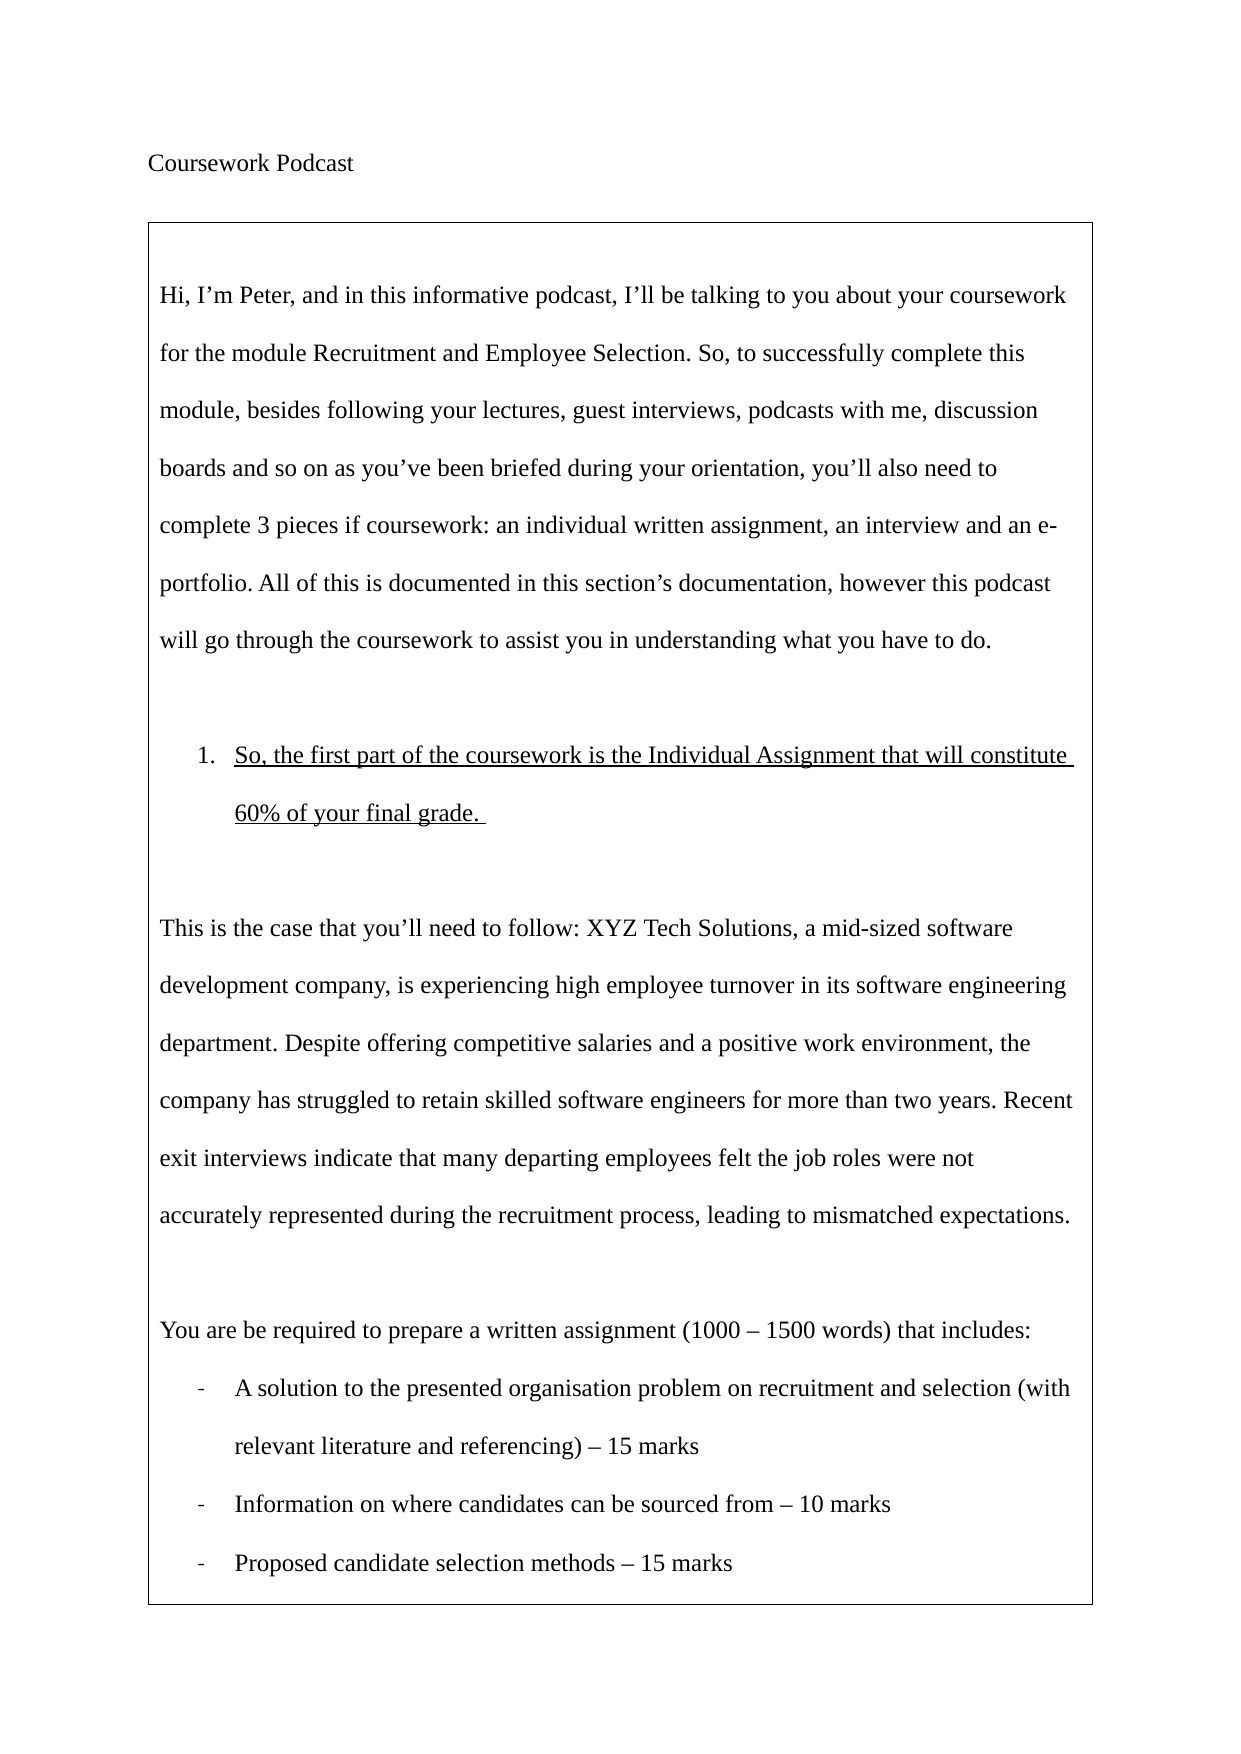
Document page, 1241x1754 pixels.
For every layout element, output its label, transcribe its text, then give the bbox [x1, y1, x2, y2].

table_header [149, 223, 1092, 1604]
text Coursework Podcast [148, 148, 1093, 176]
